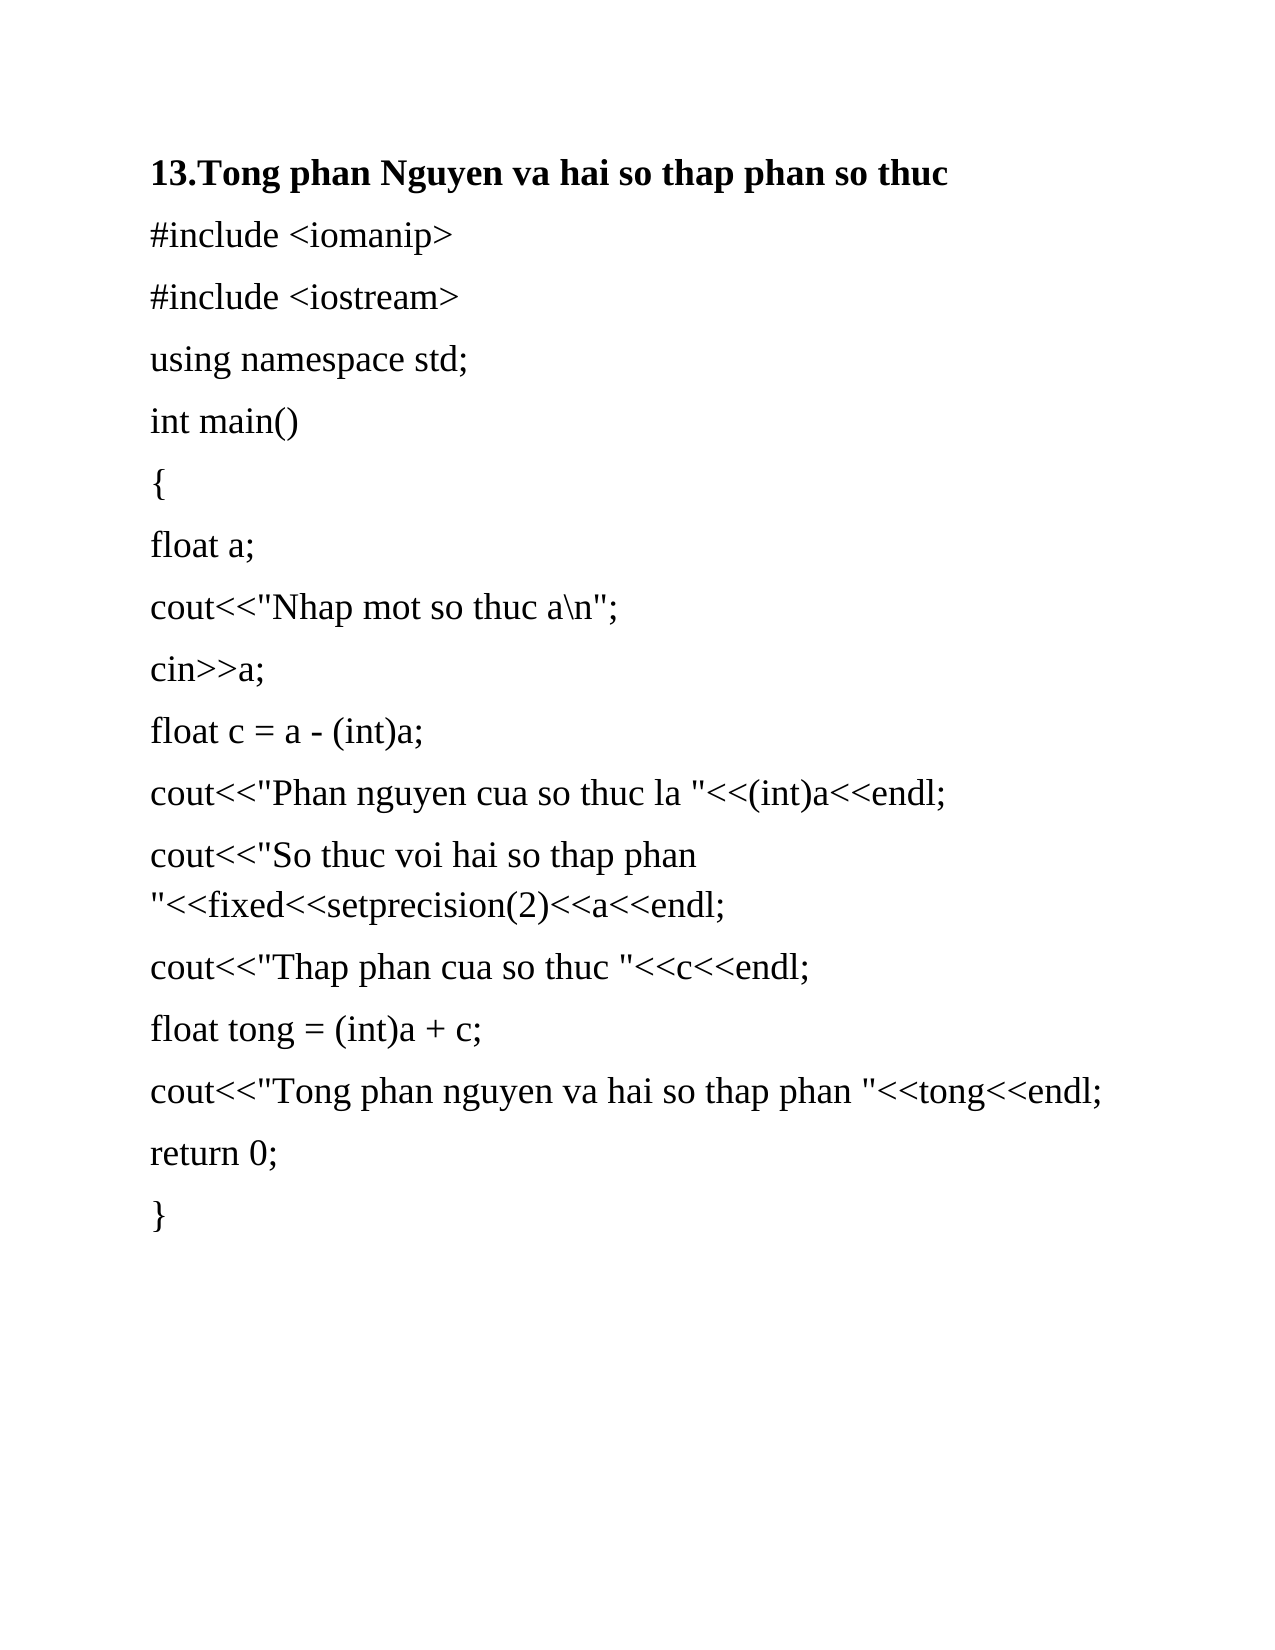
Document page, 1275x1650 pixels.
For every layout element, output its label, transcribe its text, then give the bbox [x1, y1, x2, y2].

text float c = a - (int)a; [150, 709, 1125, 752]
text cout<<"Nhap mot so thuc a\n"; [150, 584, 1125, 628]
text #include <iostream> [150, 274, 1125, 317]
text cout<<"So thuc voi hai so thap phan "<<fixed<<setprecision(2)<<a<<endl; [150, 833, 1125, 926]
text #include <iomanip> [150, 212, 1125, 255]
text cout<<"Thap phan cua so thuc "<<c<<endl; [150, 944, 1125, 988]
text cout<<"Tong phan nguyen va hai so thap phan "<<tong<<endl; [150, 1069, 1125, 1112]
text } [150, 1193, 1125, 1236]
text { [150, 460, 1125, 503]
text cin>>a; [150, 647, 1125, 690]
text 13.Tong phan Nguyen va hai so thap phan so thuc [150, 150, 1125, 193]
text int main() [150, 398, 1125, 441]
text float tong = (int)a + c; [150, 1007, 1125, 1050]
text float a; [150, 522, 1125, 566]
text return 0; [150, 1131, 1125, 1174]
text using namespace std; [150, 336, 1125, 379]
text cout<<"Phan nguyen cua so thuc la "<<(int)a<<endl; [150, 771, 1125, 814]
